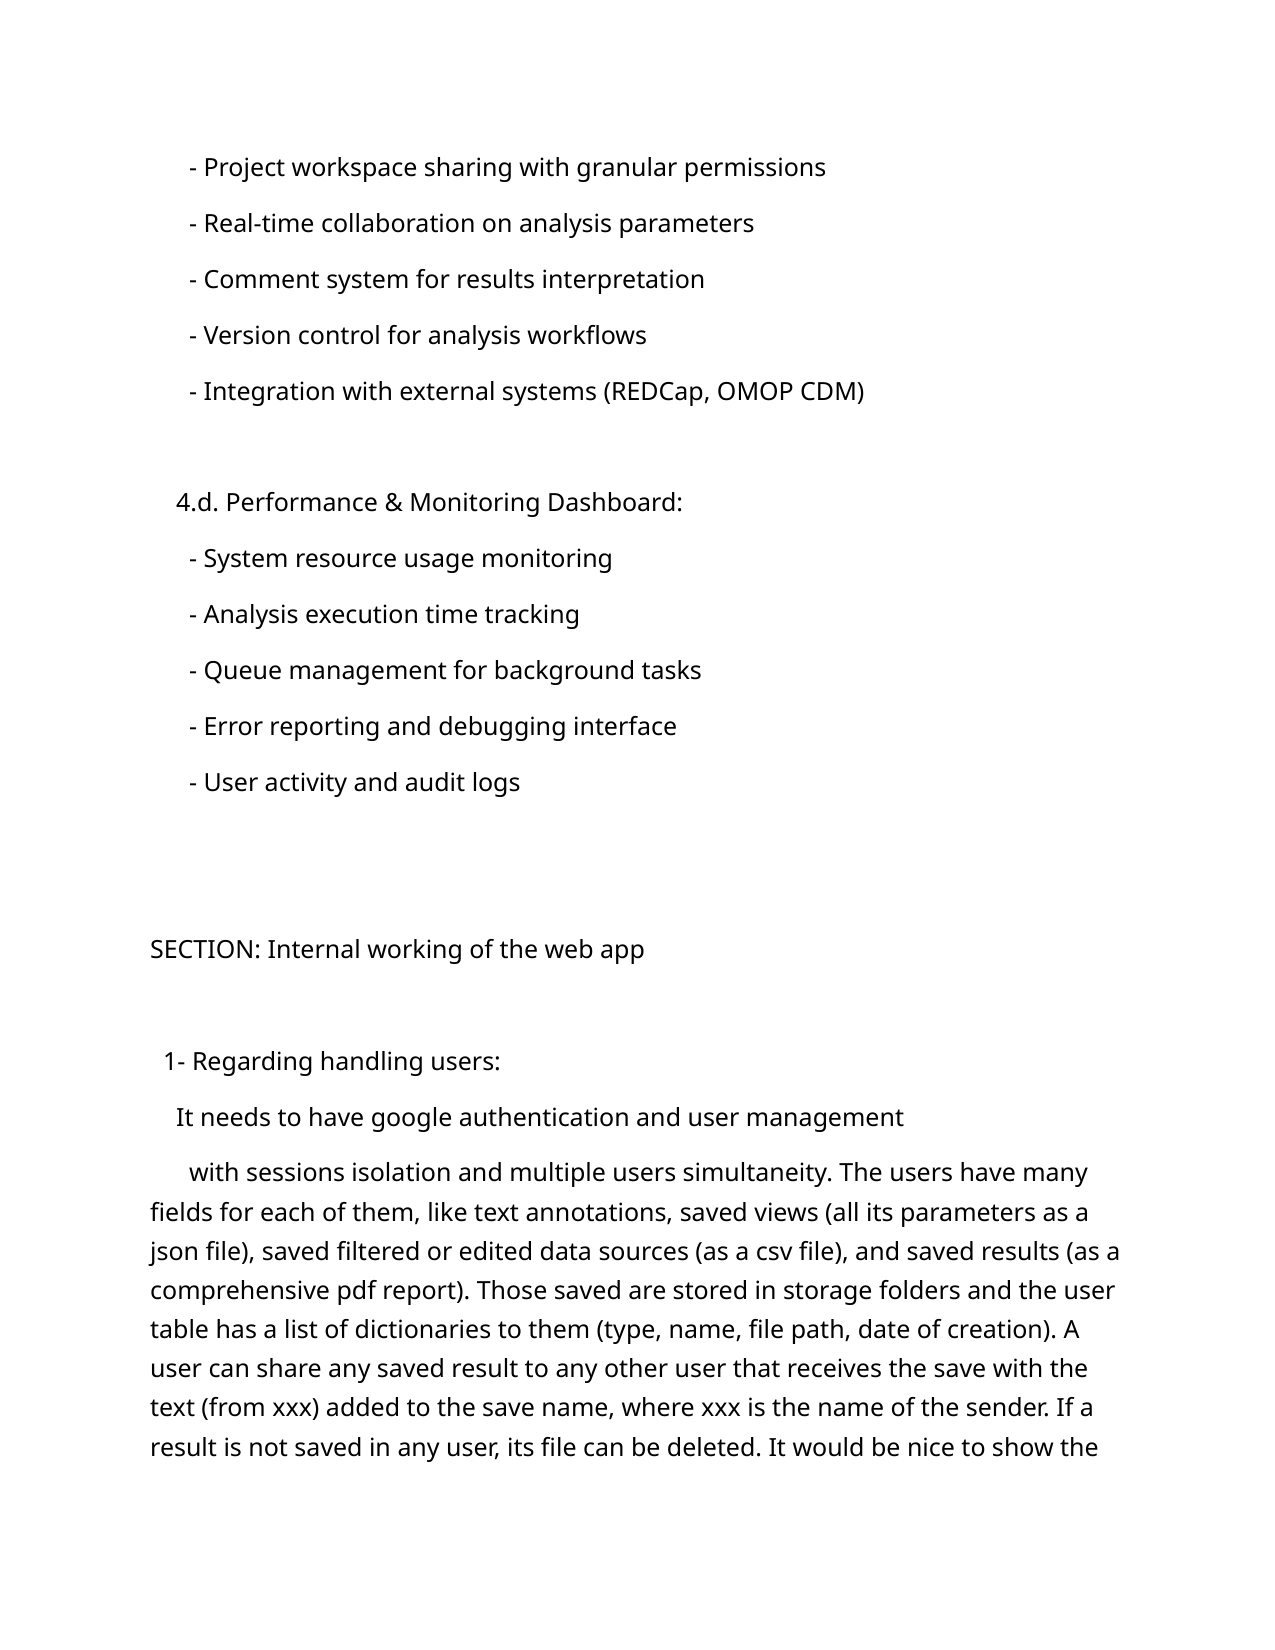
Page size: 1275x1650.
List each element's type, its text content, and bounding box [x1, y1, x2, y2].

text - Integration with external systems (REDCap, OMOP CDM) [150, 373, 1125, 407]
text SECTION: Internal working of the web app [150, 932, 1125, 966]
text - Error reporting and debugging interface [150, 708, 1125, 742]
text - Analysis execution time tracking [150, 597, 1125, 631]
text 1- Regarding handling users: [150, 1043, 1125, 1077]
text - Project workspace sharing with granular permissions [150, 150, 1125, 184]
text - Version control for analysis workflows [150, 317, 1125, 352]
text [150, 1155, 1125, 1463]
text - Queue management for background tasks [150, 652, 1125, 687]
text - Real-time collaboration on analysis parameters [150, 206, 1125, 240]
text - Comment system for results interpretation [150, 262, 1125, 296]
text It needs to have google authentication and user management [150, 1099, 1125, 1133]
text - System resource usage monitoring [150, 541, 1125, 575]
text - User activity and audit logs [150, 764, 1125, 798]
text 4.d. Performance & Monitoring Dashboard: [150, 485, 1125, 519]
